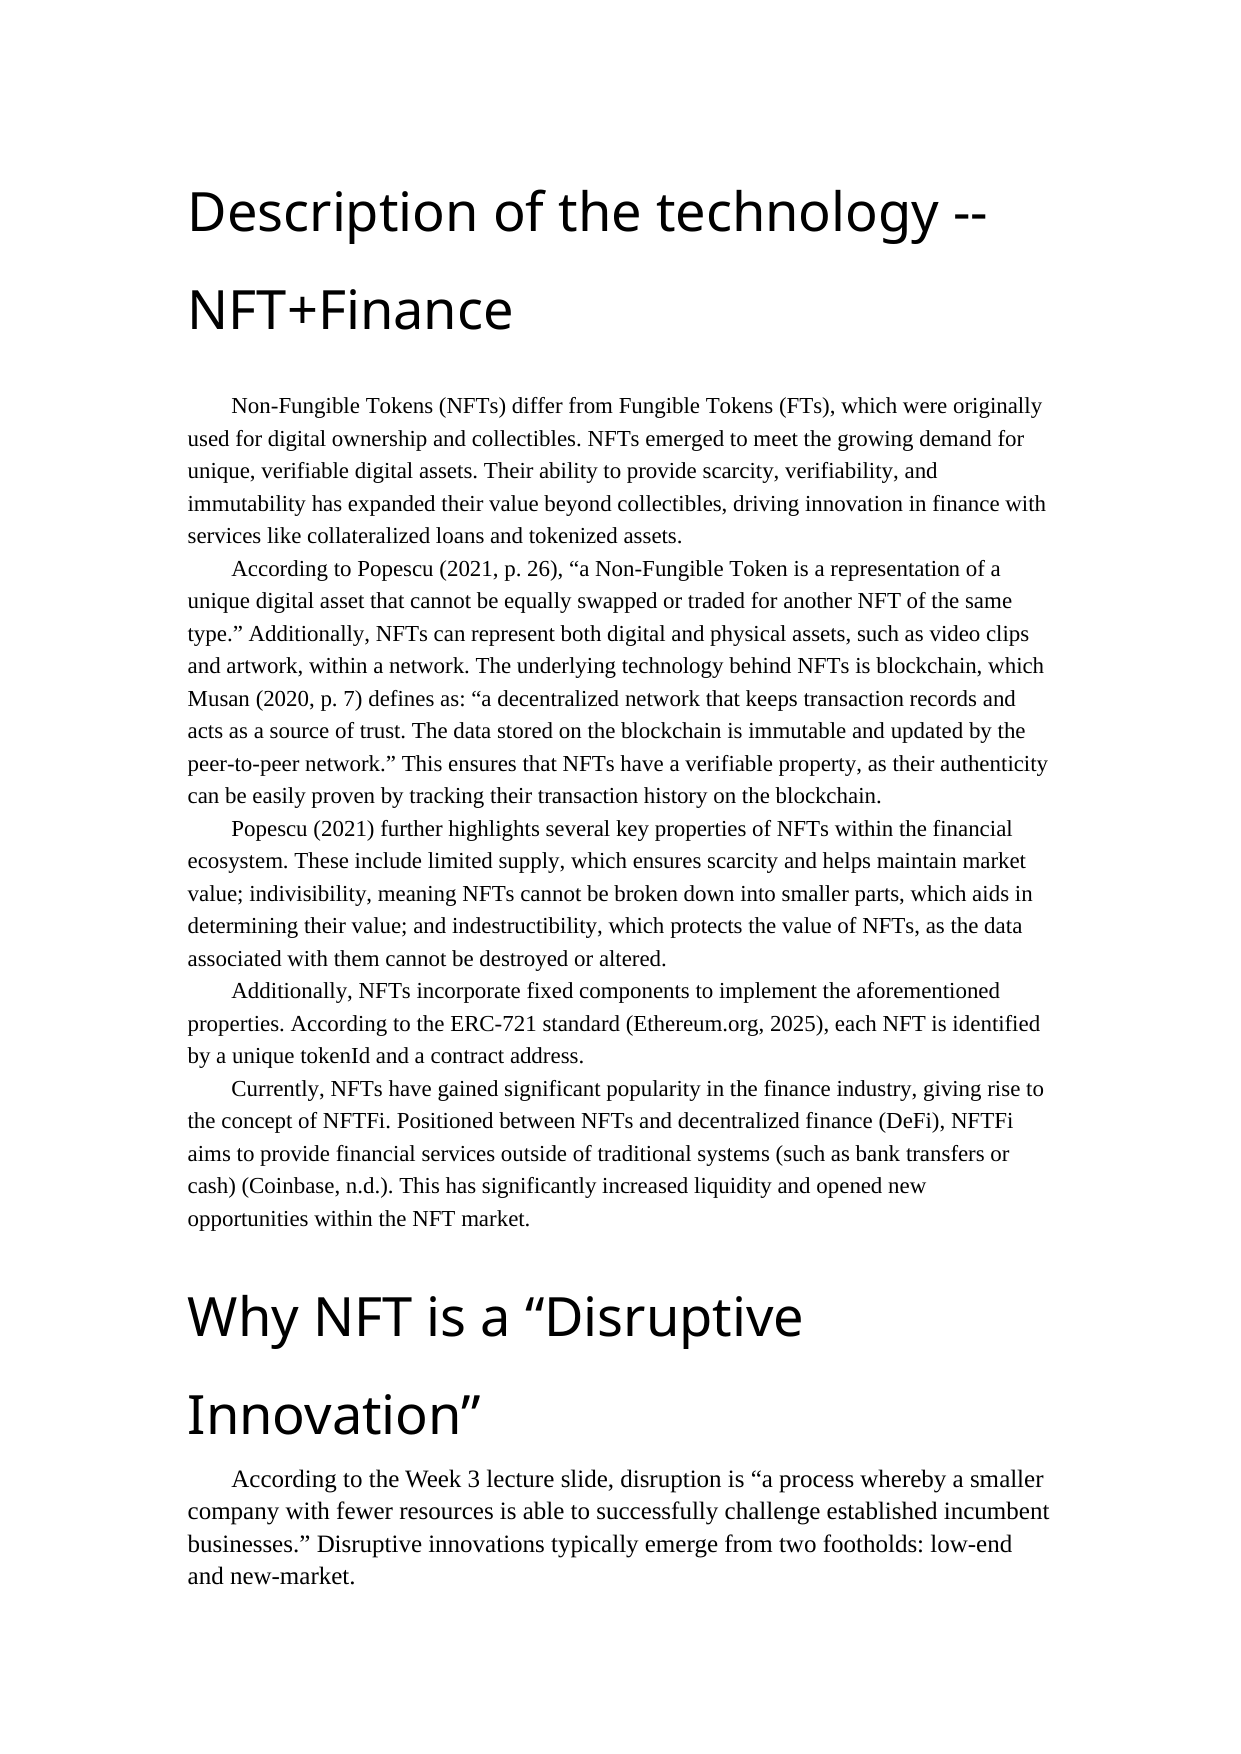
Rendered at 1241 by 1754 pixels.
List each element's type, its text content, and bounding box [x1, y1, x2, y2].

text Currently, NFTs have gained significant popularity in the finance industry, giving rise to the concept of NFTFi. Positioned between NFTs and decentralized finance (DeFi), NFTFi aims to provide financial services outside of traditional systems (such as bank transfers or cash) (Coinbase, n.d.). This has significantly increased liquidity and opened new opportunities within the NFT market. [187, 1072, 1053, 1234]
text Non-Fungible Tokens (NFTs) differ from Fungible Tokens (FTs), which were originally used for digital ownership and collectibles. NFTs emerged to meet the growing demand for unique, verifiable digital assets. Their ability to provide scarcity, verifiability, and immutability has expanded their value beyond collectibles, driving innovation in finance with services like collateralized loans and tokenized assets. [187, 389, 1053, 552]
text Additionally, NFTs incorporate fixed components to implement the aforementioned properties. According to the ERC-721 standard (Ethereum.org, 2025), each NFT is identified by a unique tokenId and a contract address. [187, 974, 1053, 1072]
text According to the Week 3 lecture slide, disruption is “a process whereby a smaller company with fewer resources is able to successfully challenge established incumbent businesses.” Disruptive innovations typically emerge from two footholds: low-end and new-market. [187, 1462, 1053, 1592]
text Popescu (2021) further highlights several key properties of NFTs within the financial ecosystem. These include limited supply, which ensures scarcity and helps maintain market value; indivisibility, meaning NFTs cannot be broken down into smaller parts, which aids in determining their value; and indestructibility, which protects the value of NFTs, as the data associated with them cannot be destroyed or altered. [187, 812, 1053, 974]
text Description of the technology -- NFT+Finance [187, 162, 1053, 357]
text According to Popescu (2021, p. 26), “a Non-Fungible Token is a representation of a unique digital asset that cannot be equally swapped or traded for another NFT of the same type.” Additionally, NFTs can represent both digital and physical assets, such as video clips and artwork, within a network. The underlying technology behind NFTs is blockchain, which Musan (2020, p. 7) defines as: “a decentralized network that keeps transaction records and acts as a source of trust. The data stored on the blockchain is immutable and updated by the peer-to-peer network.” This ensures that NFTs have a verifiable property, as their authenticity can be easily proven by tracking their transaction history on the blockchain. [187, 552, 1053, 812]
text Why NFT is a “Disruptive Innovation” [187, 1267, 1053, 1462]
